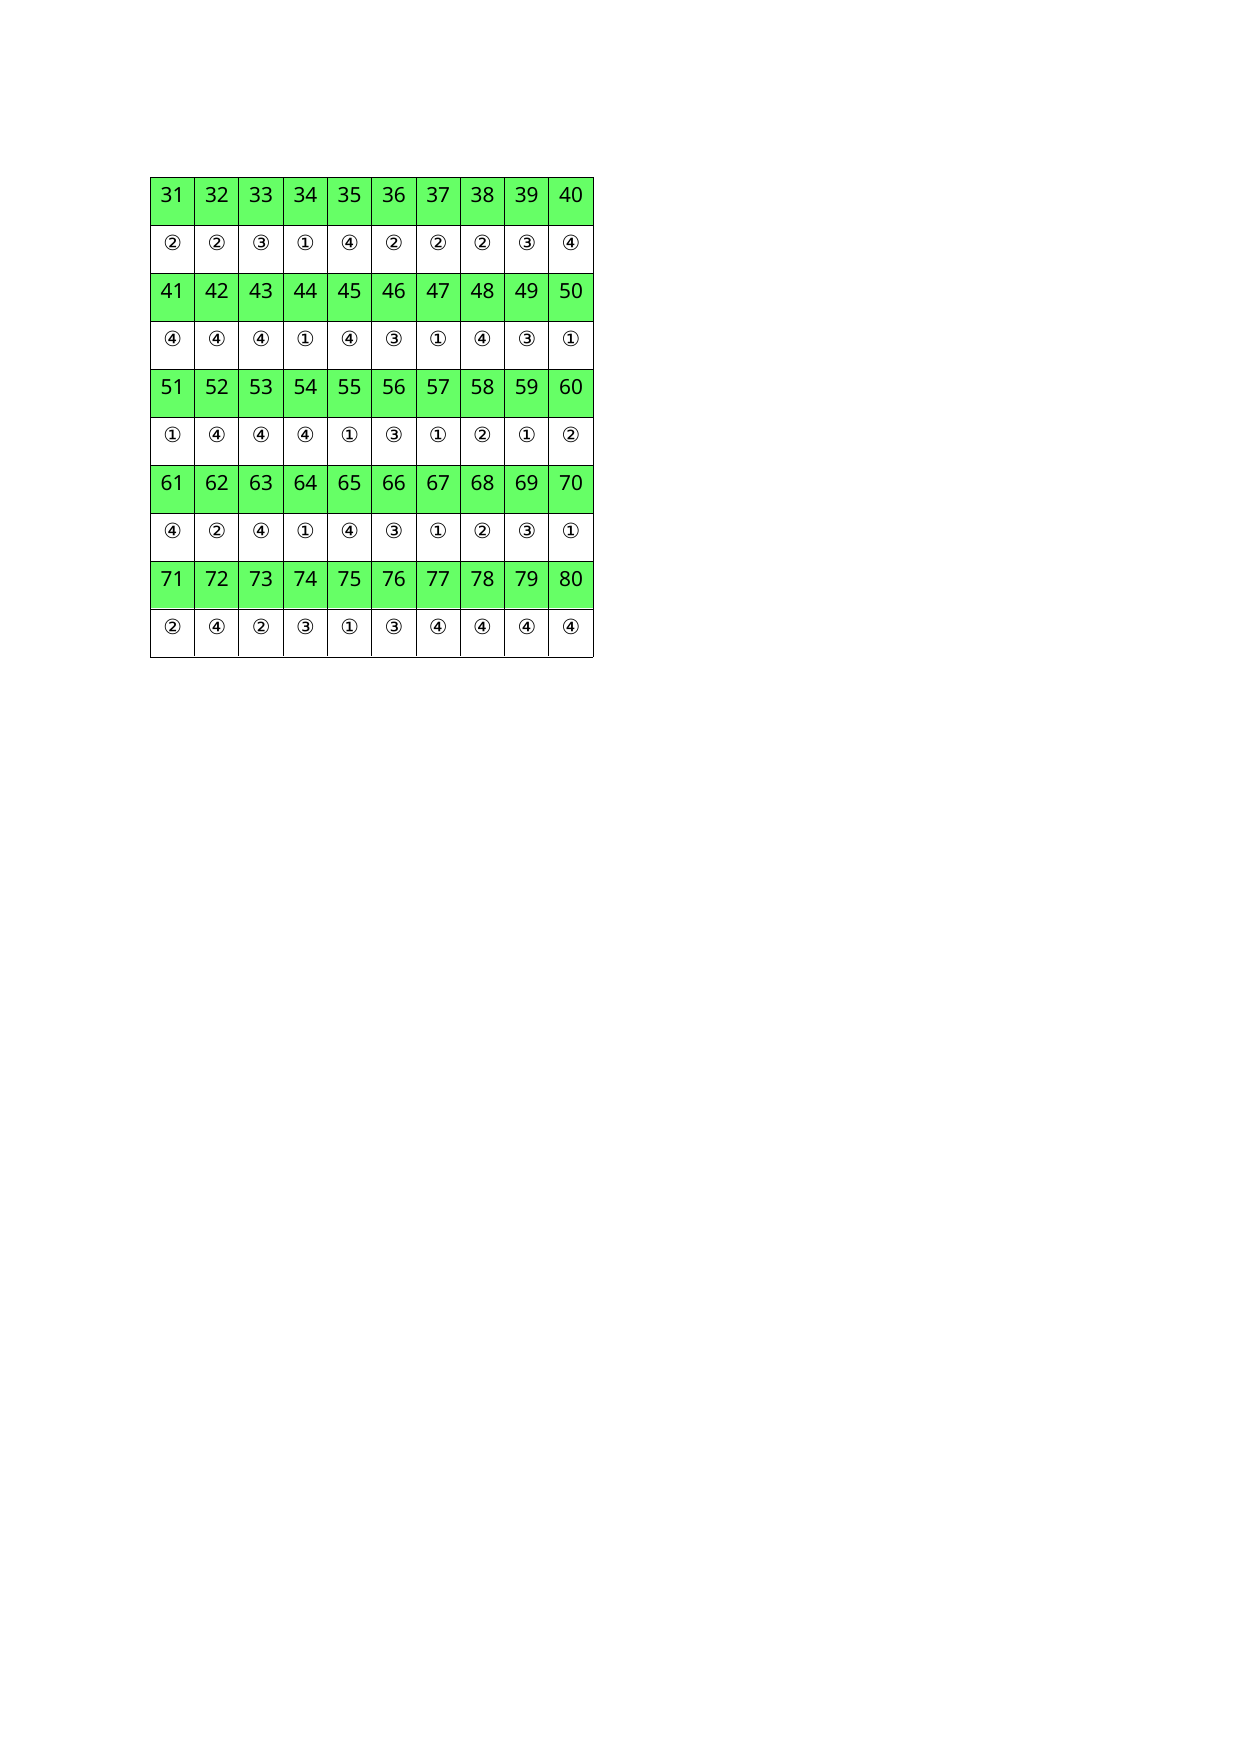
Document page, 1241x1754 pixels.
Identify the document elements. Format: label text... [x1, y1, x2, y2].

table_cell ② [417, 226, 460, 273]
table_cell 65 [328, 466, 371, 513]
table_cell 74 [284, 562, 327, 608]
table_cell ③ [372, 514, 416, 561]
table_cell 49 [505, 274, 548, 321]
table_cell 39 [505, 178, 548, 225]
table_cell ② [195, 226, 238, 273]
table_cell ③ [239, 226, 283, 273]
table_cell ④ [195, 610, 238, 656]
table_cell ② [461, 418, 504, 465]
table_cell ③ [505, 322, 548, 369]
table_cell ① [151, 418, 194, 465]
table_cell 71 [151, 562, 194, 608]
table_cell 36 [372, 178, 416, 225]
table_cell 54 [284, 370, 327, 417]
table_cell ④ [461, 322, 504, 369]
table_cell 57 [417, 370, 460, 417]
table_cell 68 [461, 466, 504, 513]
table_cell 46 [372, 274, 416, 321]
table_cell 45 [328, 274, 371, 321]
table_cell ④ [195, 418, 238, 465]
table_cell 56 [372, 370, 416, 417]
table_cell 61 [151, 466, 194, 513]
table_cell ④ [328, 226, 371, 273]
table_cell 62 [195, 466, 238, 513]
table_cell 80 [549, 562, 593, 608]
table_cell ③ [505, 514, 548, 561]
table_cell 44 [284, 274, 327, 321]
table_cell 37 [417, 178, 460, 225]
table_cell 58 [461, 370, 504, 417]
table_cell ② [151, 610, 194, 656]
table_cell ④ [328, 322, 371, 369]
table_cell ④ [549, 226, 593, 273]
table_cell ④ [151, 514, 194, 561]
table_cell ① [549, 514, 593, 561]
table_cell ③ [372, 322, 416, 369]
table_cell 72 [195, 562, 238, 608]
table_cell ② [461, 226, 504, 273]
table_cell 76 [372, 562, 416, 608]
table_cell ④ [239, 322, 283, 369]
table_cell ③ [372, 418, 416, 465]
table_cell 73 [239, 562, 283, 608]
table_cell 78 [461, 562, 504, 608]
table_cell ① [417, 322, 460, 369]
table_cell ③ [505, 226, 548, 273]
table_cell 35 [328, 178, 371, 225]
table_cell ④ [284, 418, 327, 465]
table_cell ② [151, 226, 194, 273]
table_cell ④ [549, 610, 593, 656]
table_cell 60 [549, 370, 593, 417]
table_cell 79 [505, 562, 548, 608]
table_cell ④ [239, 514, 283, 561]
table_cell ② [372, 226, 416, 273]
table_cell 33 [239, 178, 283, 225]
table_cell 63 [239, 466, 283, 513]
table_cell 66 [372, 466, 416, 513]
table_cell ② [195, 514, 238, 561]
table_cell ④ [417, 610, 460, 656]
table_cell 48 [461, 274, 504, 321]
table_cell 38 [461, 178, 504, 225]
table_cell 51 [151, 370, 194, 417]
table_cell 59 [505, 370, 548, 417]
table_cell ② [239, 610, 283, 656]
table_cell 32 [195, 178, 238, 225]
table_cell 53 [239, 370, 283, 417]
table_cell ① [328, 610, 371, 656]
table_cell 42 [195, 274, 238, 321]
table_cell 64 [284, 466, 327, 513]
table_cell ① [417, 514, 460, 561]
table_cell 31 [151, 178, 194, 225]
table_cell 50 [549, 274, 593, 321]
table_cell ② [461, 514, 504, 561]
table_cell 34 [284, 178, 327, 225]
table_cell 70 [549, 466, 593, 513]
table_cell ④ [195, 322, 238, 369]
table_cell 69 [505, 466, 548, 513]
table_cell ③ [372, 610, 416, 656]
table_cell ② [549, 418, 593, 465]
table_cell ① [284, 514, 327, 561]
table_cell 67 [417, 466, 460, 513]
table_cell 55 [328, 370, 371, 417]
table_cell ① [284, 322, 327, 369]
table_cell ④ [328, 514, 371, 561]
table_cell 41 [151, 274, 194, 321]
table_cell 77 [417, 562, 460, 608]
table_cell ③ [284, 610, 327, 656]
table_cell 40 [549, 178, 593, 225]
table_cell ④ [151, 322, 194, 369]
table_cell ④ [461, 610, 504, 656]
table_cell 47 [417, 274, 460, 321]
table_cell ④ [239, 418, 283, 465]
table_cell ① [284, 226, 327, 273]
table_cell ① [417, 418, 460, 465]
table_cell ① [505, 418, 548, 465]
table_cell 75 [328, 562, 371, 608]
table_cell ① [328, 418, 371, 465]
table_cell ④ [505, 610, 548, 656]
table_cell ① [549, 322, 593, 369]
table_cell 52 [195, 370, 238, 417]
table_cell 43 [239, 274, 283, 321]
